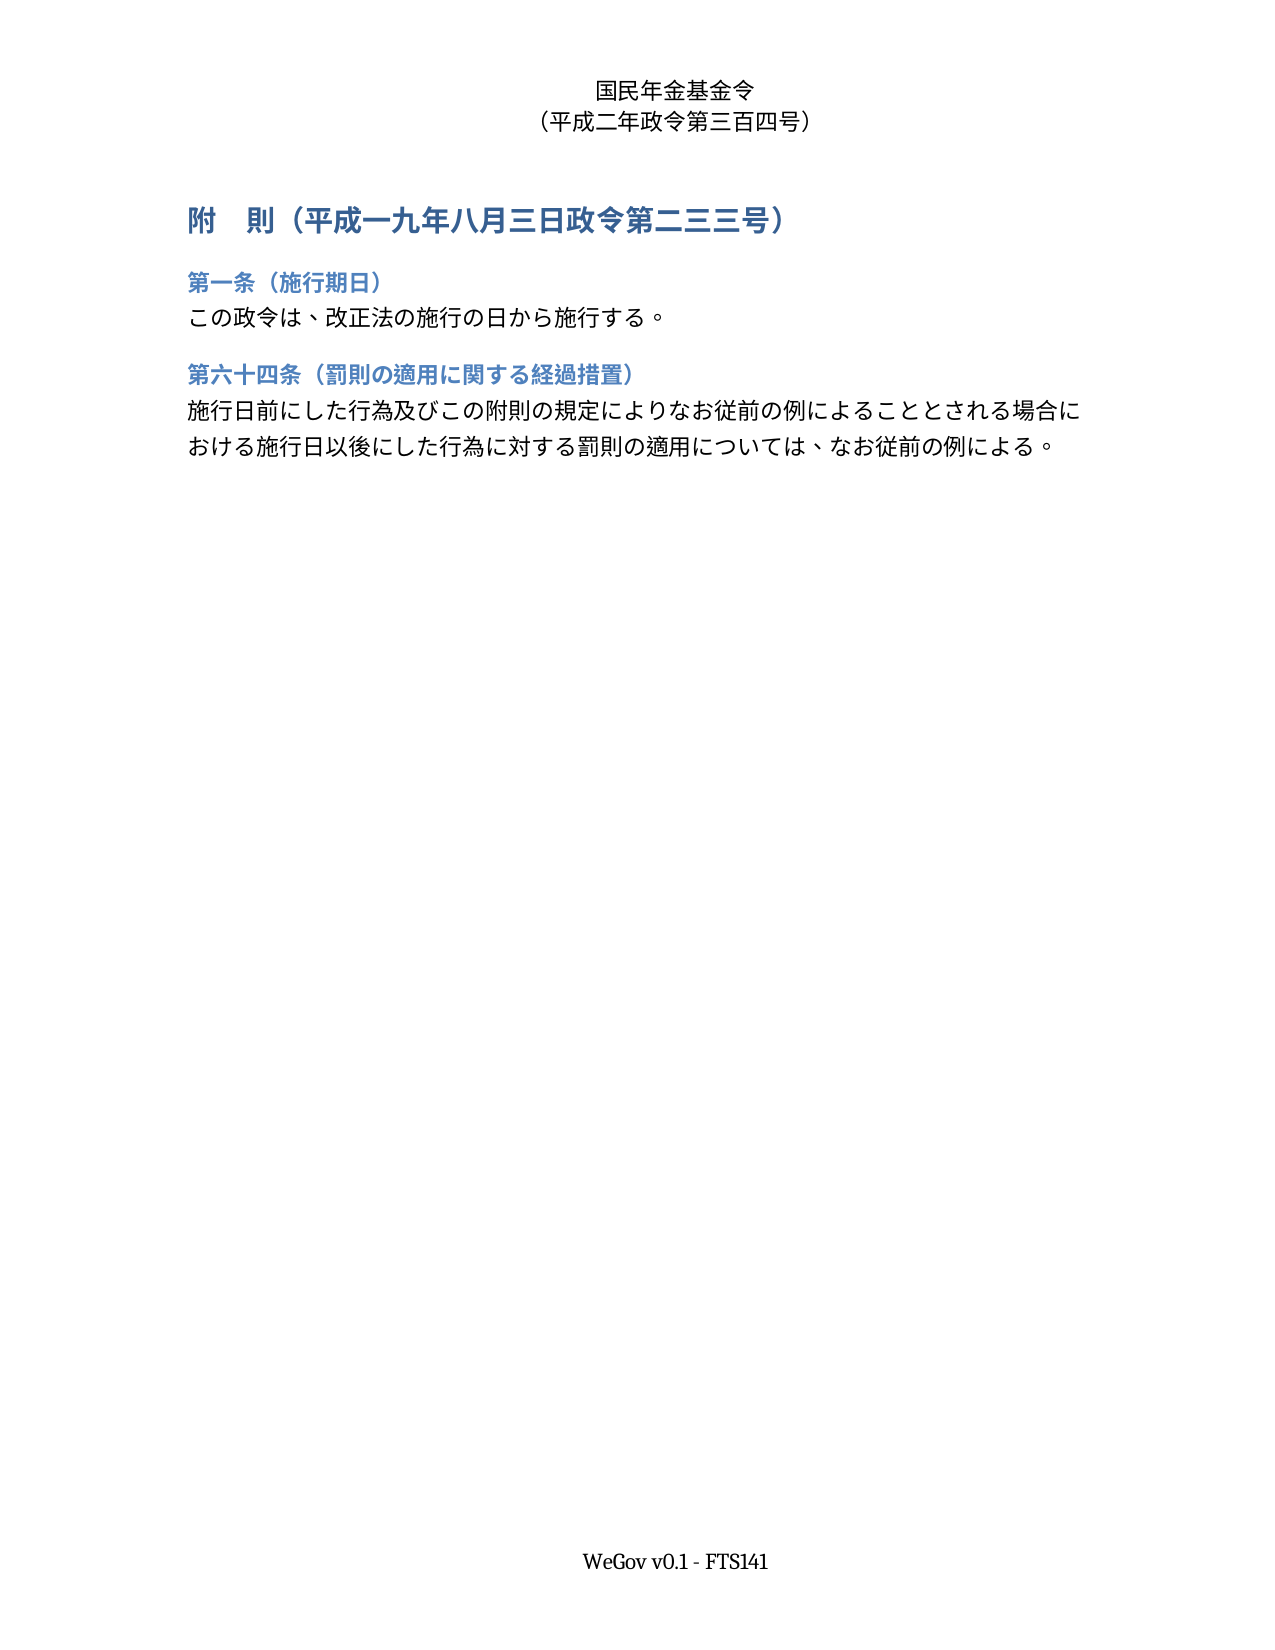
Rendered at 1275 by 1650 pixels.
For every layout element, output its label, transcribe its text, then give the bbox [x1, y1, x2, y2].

subtitle 附 則（平成一九年八月三日政令第二三三号） [187, 200, 1087, 240]
text この政令は、改正法の施行の日から施行する。 [187, 302, 1087, 334]
subtitle 第六十四条（罰則の適用に関する経過措置） [187, 359, 1087, 390]
text 施行日前にした行為及びこの附則の規定によりなお従前の例によることとされる場合における施行日以後にした行為に対する罰則の適用については、なお従前の例による。 [187, 395, 1087, 462]
subtitle 第一条（施行期日） [187, 266, 1087, 298]
